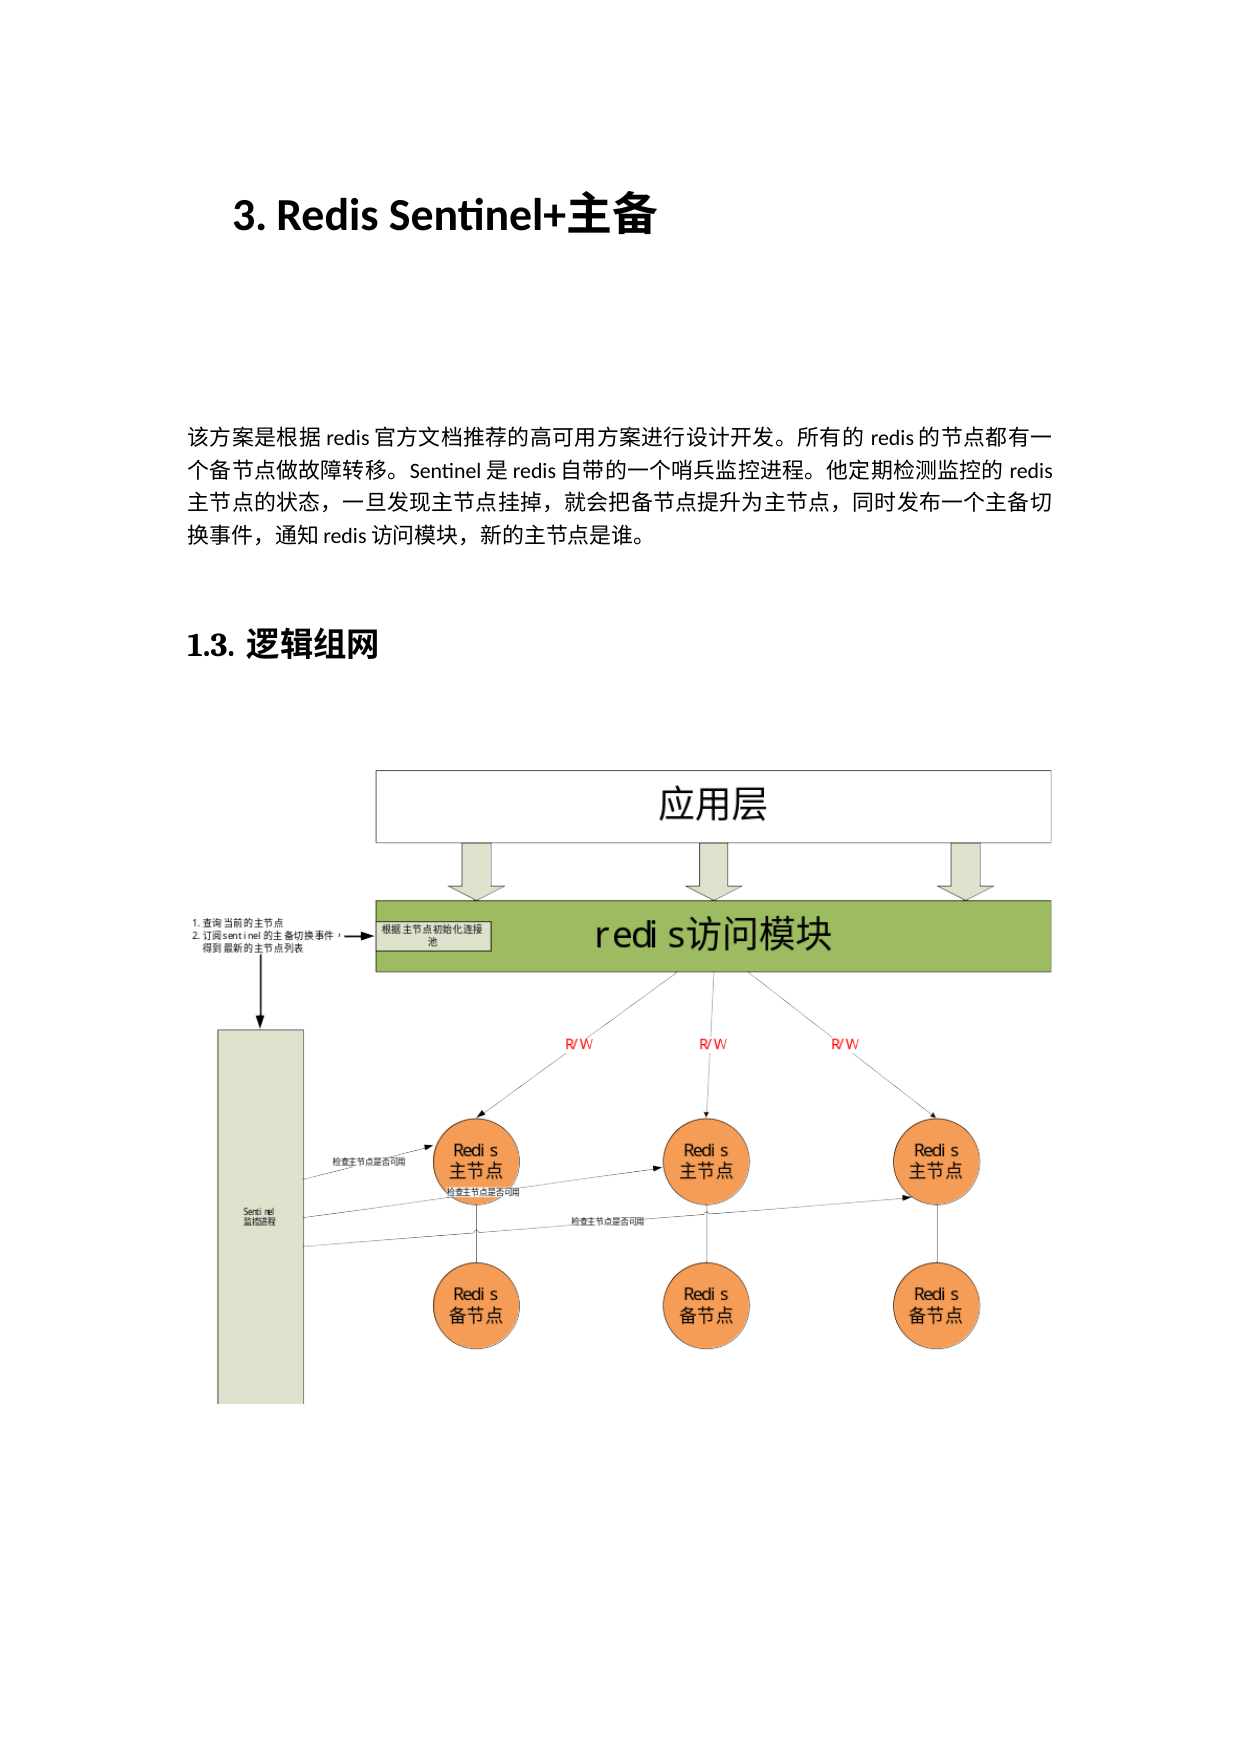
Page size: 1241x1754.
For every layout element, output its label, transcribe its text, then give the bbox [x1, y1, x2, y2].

text 该方案是根据redis官方文档推荐的高可用方案进行设计开发。所有的redis的节点都有一个备节点做故障转移。Sentinel是redis自带的一个哨兵监控进程。他定期检测监控的redis主节点的状态，一旦发现主节点挂掉，就会把备节点提升为主节点，同时发布一个主备切换事件，通知redis访问模块，新的主节点是谁。 [187, 420, 1053, 550]
subtitle Redis Sentinel+主备 [232, 162, 1053, 259]
subtitle 逻辑组网 [187, 609, 1053, 674]
